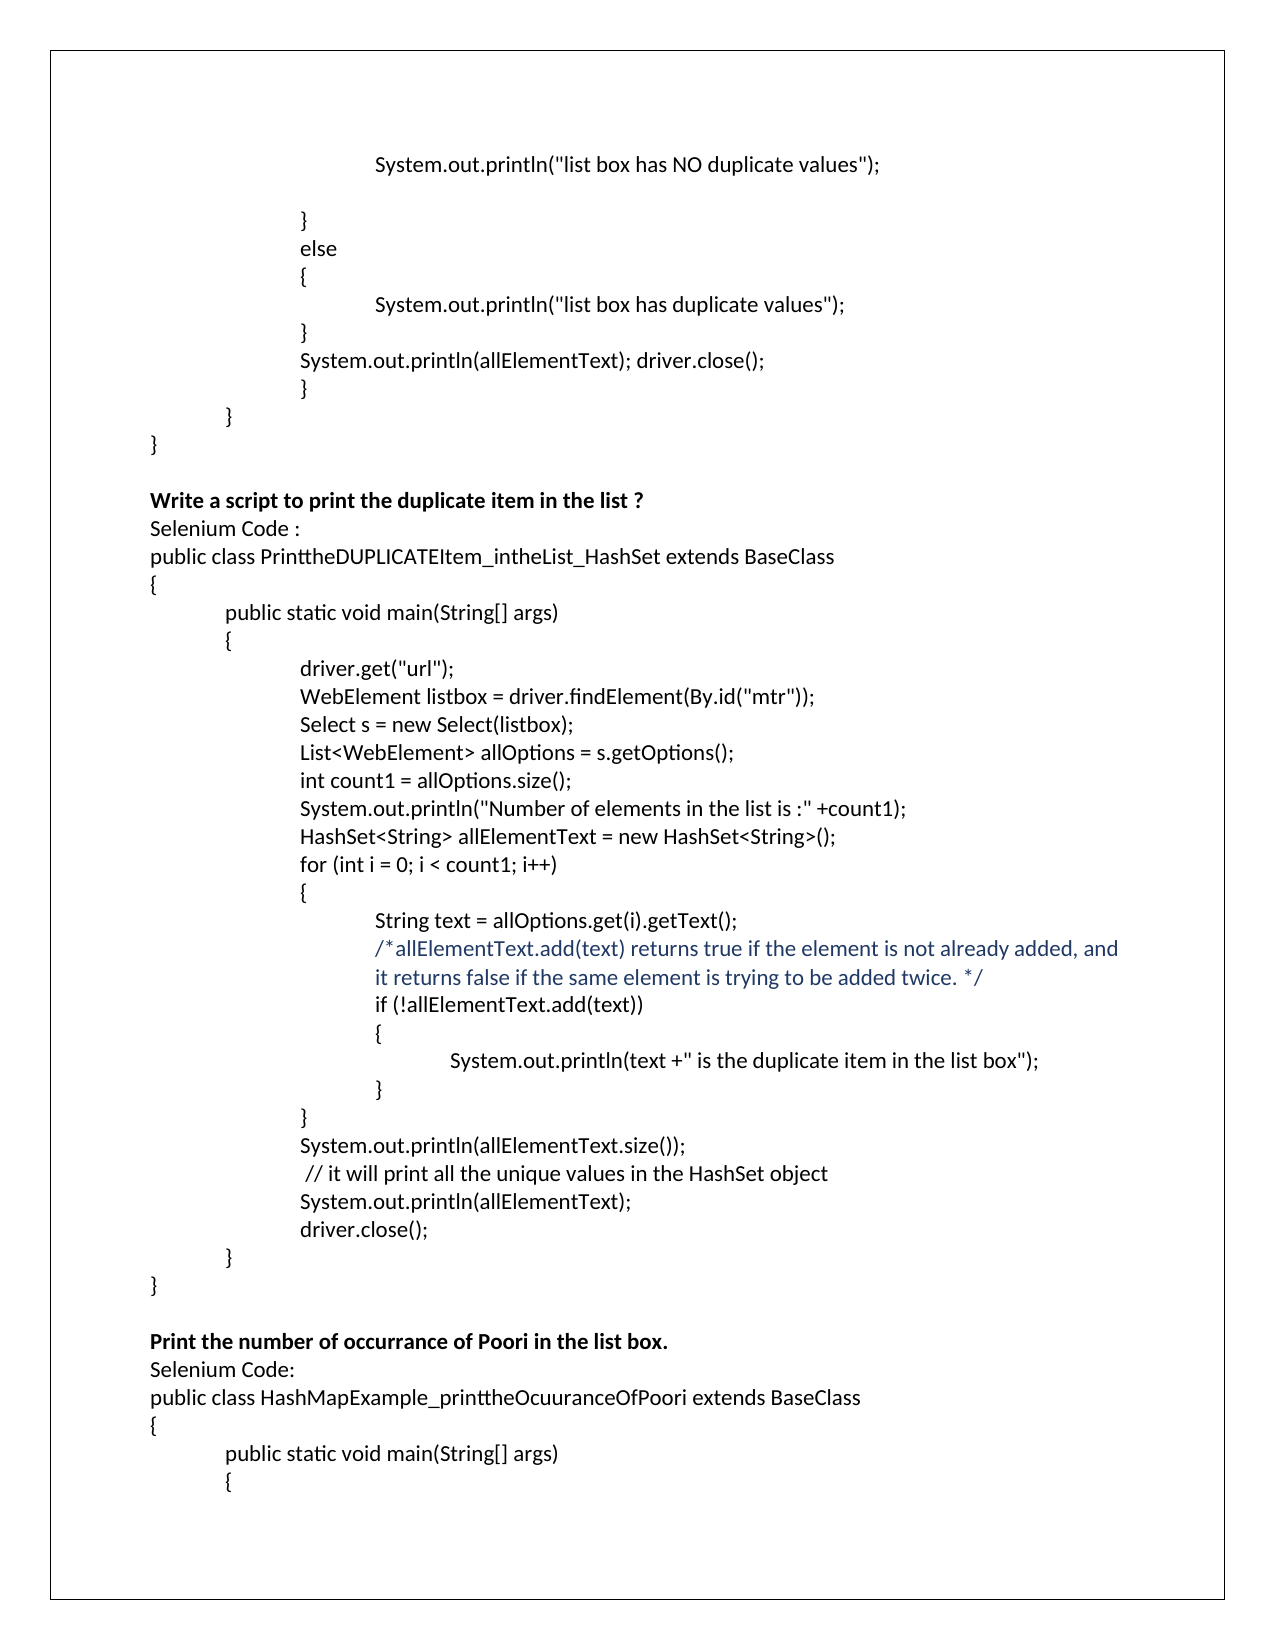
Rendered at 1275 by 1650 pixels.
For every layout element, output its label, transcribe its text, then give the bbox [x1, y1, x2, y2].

text WebElement listbox = driver.findElement(By.id("mtr")); [300, 682, 1125, 710]
text } [375, 1075, 1125, 1103]
text { [375, 1019, 1125, 1047]
text System.out.println("Number of elements in the list is :" +count1); [300, 794, 1125, 822]
text System.out.println(text +" is the duplicate item in the list box"); [375, 1047, 1125, 1075]
text public class PrinttheDUPLICATEItem_intheList_HashSet extends BaseClass [150, 542, 1125, 570]
text { [300, 262, 1125, 290]
text String text = allOptions.get(i).getText(); [375, 907, 1125, 934]
text System.out.println("list box has NO duplicate values"); [300, 150, 1125, 178]
text { [150, 570, 1125, 598]
text } [150, 1243, 1125, 1271]
text } [300, 318, 1125, 346]
text /*allElementText.add(text) returns true if the element is not already added, and it returns false if the same element is trying to be added twice. */ [375, 934, 1125, 991]
text driver.get("url"); [300, 654, 1125, 682]
text driver.close(); [300, 1215, 1125, 1243]
text } [300, 1103, 1125, 1131]
text // it will print all the unique values in the HashSet object [300, 1159, 1125, 1187]
text { [150, 1467, 1125, 1495]
text { [300, 878, 1125, 907]
text { [150, 1411, 1125, 1439]
text System.out.println(allElementText); [300, 1187, 1125, 1215]
text } [150, 402, 1125, 430]
text System.out.println(allElementText.size()); [300, 1131, 1125, 1159]
text public static void main(String[] args) [150, 598, 1125, 626]
text List<WebElement> allOptions = s.getOptions(); [300, 738, 1125, 766]
text Selenium Code: [150, 1355, 1125, 1383]
text System.out.println("list box has duplicate values"); [300, 290, 1125, 318]
text Write a script to print the duplicate item in the list ? [150, 486, 1125, 514]
text HashSet<String> allElementText = new HashSet<String>(); [300, 822, 1125, 851]
text public class HashMapExample_printtheOcuuranceOfPoori extends BaseClass [150, 1383, 1125, 1411]
text else [300, 234, 1125, 262]
text } [150, 1271, 1125, 1299]
text } [150, 430, 1125, 458]
text if (!allElementText.add(text)) [375, 991, 1125, 1019]
text { [150, 626, 1125, 654]
text } [300, 206, 1125, 234]
text Selenium Code : [150, 514, 1125, 542]
text Select s = new Select(listbox); [300, 710, 1125, 738]
text Print the number of occurrance of Poori in the list box. [150, 1327, 1125, 1355]
text for (int i = 0; i < count1; i++) [300, 851, 1125, 878]
text int count1 = allOptions.size(); [300, 766, 1125, 794]
text } [300, 374, 1125, 402]
text public static void main(String[] args) [150, 1439, 1125, 1467]
text System.out.println(allElementText); driver.close(); [300, 346, 1125, 374]
